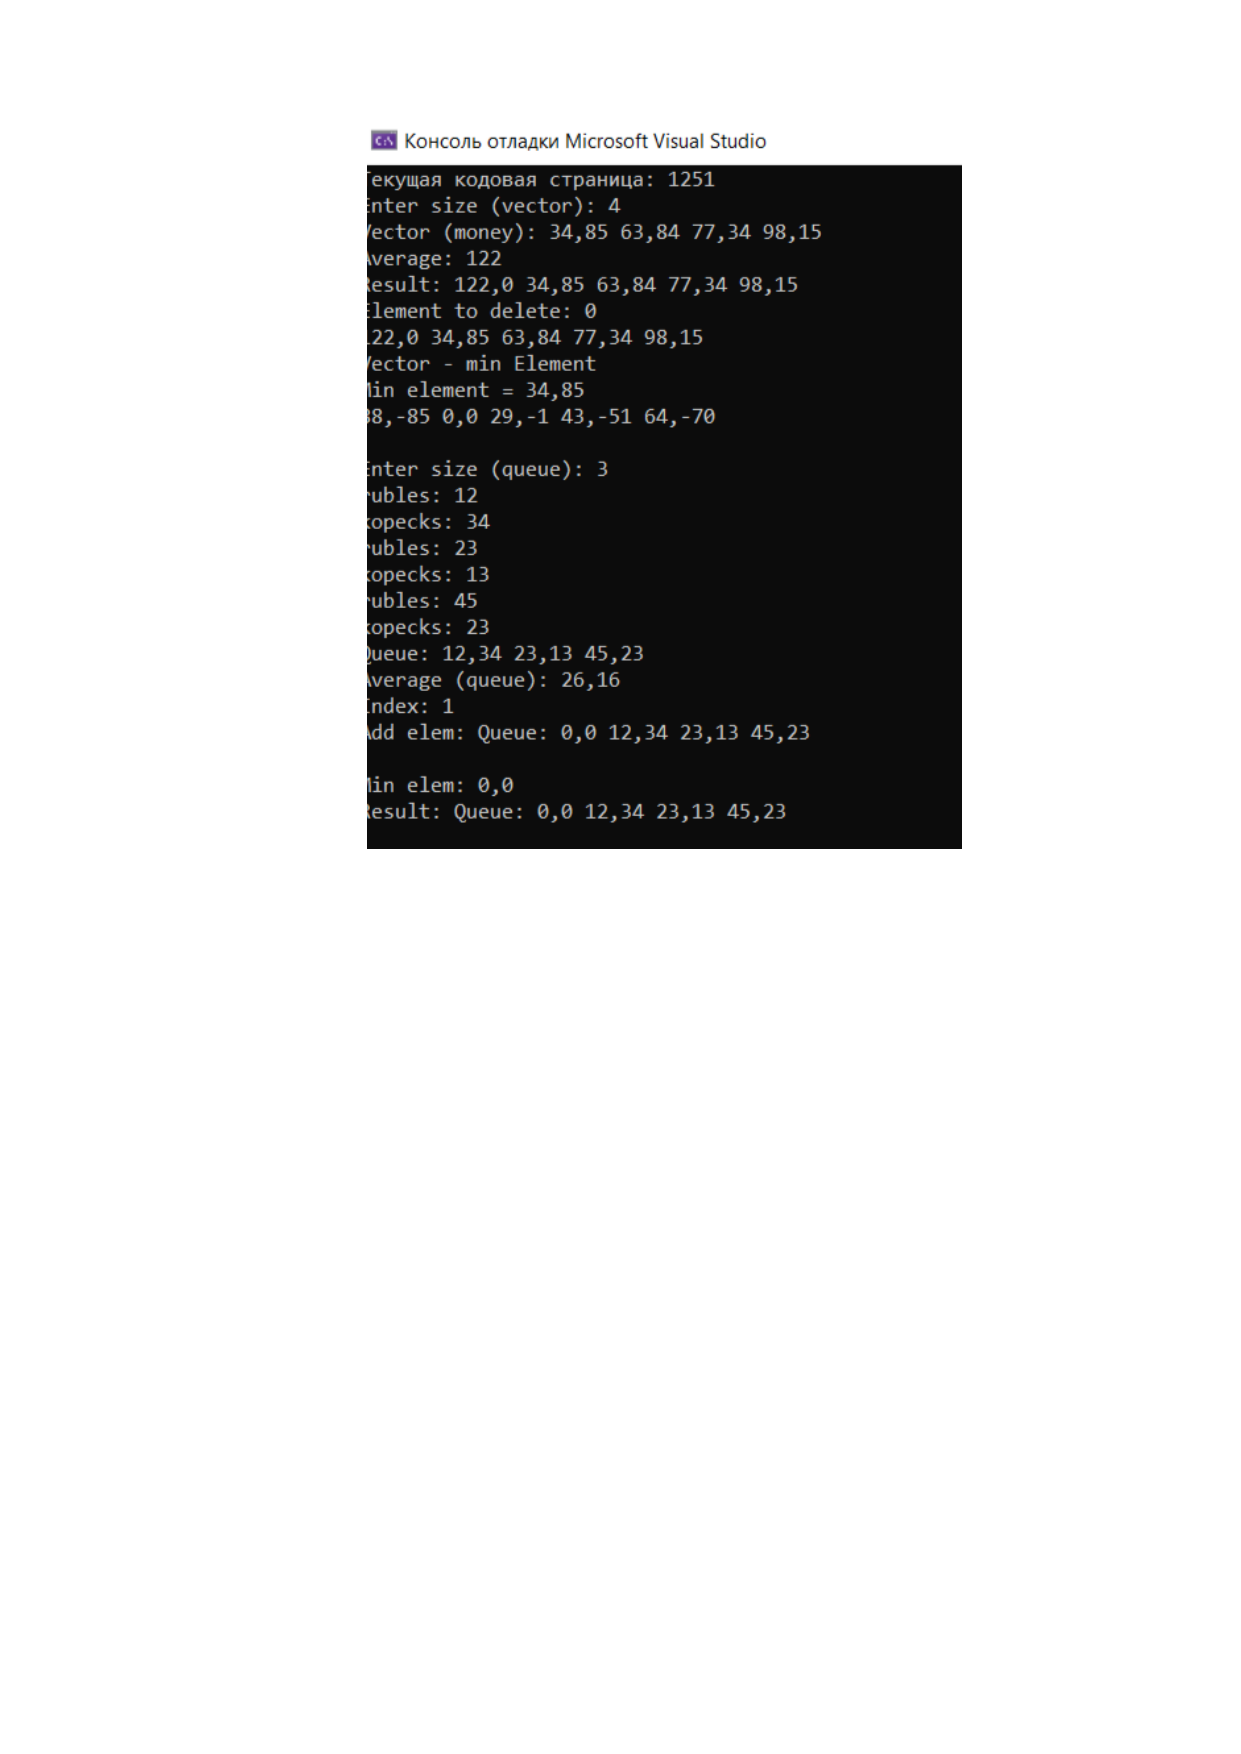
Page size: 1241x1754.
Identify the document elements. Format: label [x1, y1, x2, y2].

picture [367, 118, 962, 849]
